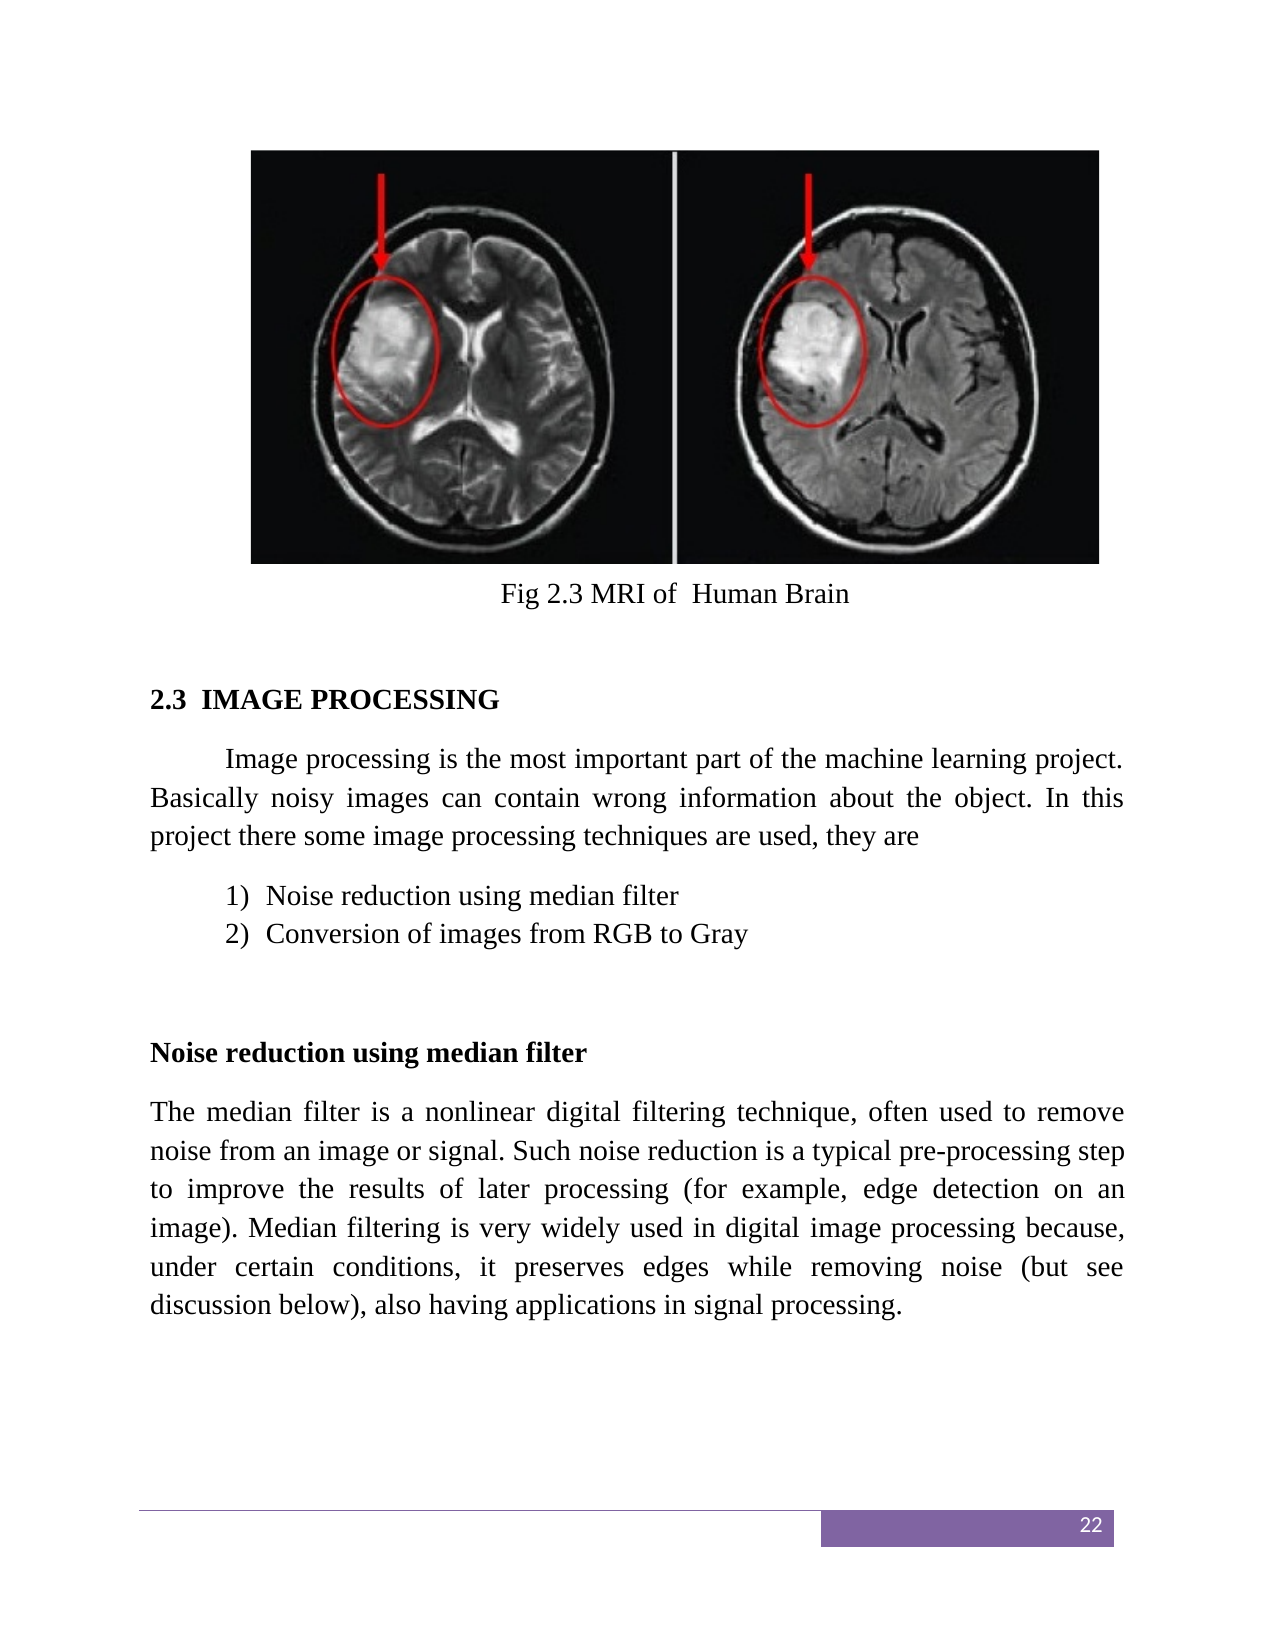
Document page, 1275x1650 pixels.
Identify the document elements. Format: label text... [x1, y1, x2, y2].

picture [250, 150, 1100, 564]
text The median filter is a nonlinear digital filtering technique, often used to remove noise from an image or signal. Such noise reduction is a typical pre-processing step to improve the results of later processing (for example, edge detection on an image). Median filtering is very widely used in digital image processing because, under certain conditions, it preserves edges while removing noise (but see discussion below), also having applications in signal processing. [150, 1094, 1125, 1321]
text Fig 2.3 MRI of Human Brain [150, 577, 1125, 610]
list Conversion of images from RGB to Gray [225, 916, 1125, 950]
list Noise reduction using median filter [225, 878, 1125, 911]
text Noise reduction using median filter [150, 1035, 1125, 1069]
text 2.3 IMAGE PROCESSING [150, 682, 1125, 716]
text Image processing is the most important part of the machine learning project. Basically noisy images can contain wrong information about the object. In this project there some image processing techniques are used, they are [150, 741, 1125, 852]
